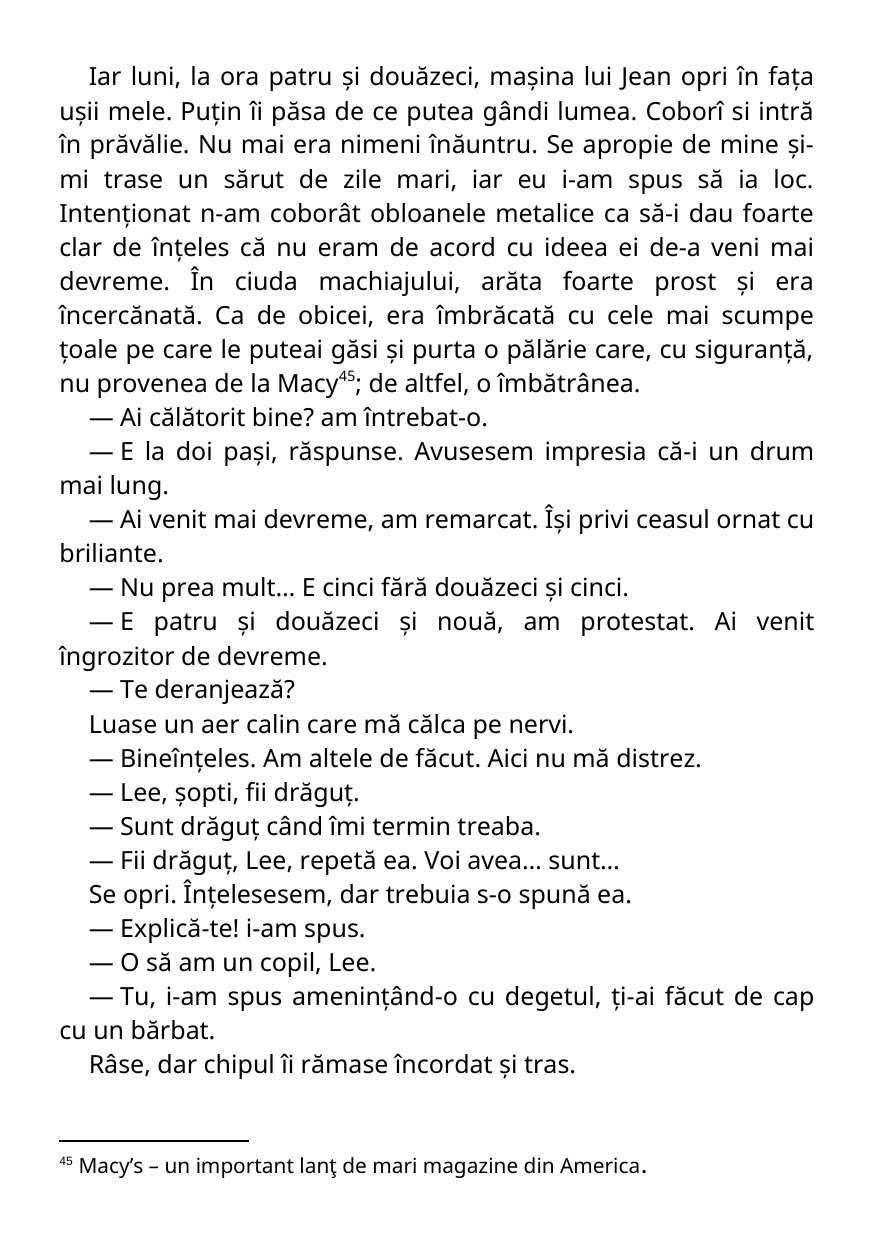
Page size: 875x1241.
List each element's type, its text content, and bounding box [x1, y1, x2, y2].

text ― Bineînţeles. Am altele de făcut. Aici nu mă distrez. [59, 740, 815, 774]
text ― Ai călătorit bine? am întrebat-o. [59, 400, 815, 434]
text ― Explică-te! i-am spus. [59, 911, 815, 945]
text ― Tu, i-am spus ameninţând-o cu degetul, ţi-ai făcut de cap cu un bărbat. [59, 979, 815, 1047]
text ― Ai venit mai devreme, am remarcat. Îşi privi ceasul ornat cu briliante. [59, 502, 815, 570]
text ― Te deranjează? [59, 672, 815, 706]
text Se opri. Înţelesesem, dar trebuia s-o spună ea. [59, 877, 815, 911]
text Iar luni, la ora patru şi douăzeci, maşina lui Jean opri în faţa uşii mele. Puţin îi păsa de ce putea gândi lumea. Coborî si intră în prăvălie. Nu mai era nimeni înăuntru. Se apropie de mine şi-mi trase un sărut de zile mari, iar eu i-am spus să ia loc. Intenţionat n-am coborât obloanele metalice ca să-i dau foarte clar de înţeles că nu eram de acord cu ideea ei de-a veni mai devreme. În ciuda machiajului, arăta foarte prost şi era încercănată. Ca de obicei, era îmbrăcată cu cele mai scumpe ţoale pe care le puteai găsi şi purta o pălărie care, cu siguranţă, nu provenea de la Macy; de altfel, o îmbătrânea. [59, 59, 815, 400]
text ― Nu prea mult… E cinci fără douăzeci şi cinci. [59, 570, 815, 604]
text ― O să am un copil, Lee. [59, 945, 815, 979]
text Luase un aer calin care mă călca pe nervi. [59, 706, 815, 740]
text ― E patru şi douăzeci şi nouă, am protestat. Ai venit îngrozitor de devreme. [59, 604, 815, 672]
text ― Fii drăguţ, Lee, repetă ea. Voi avea… sunt… [59, 842, 815, 877]
text ― Lee, şopti, fii drăguţ. [59, 774, 815, 808]
text ― Sunt drăguţ când îmi termin treaba. [59, 808, 815, 842]
text ― E la doi paşi, răspunse. Avusesem impresia că-i un drum mai lung. [59, 434, 815, 502]
text Râse, dar chipul îi rămase încordat şi tras. [59, 1047, 815, 1081]
